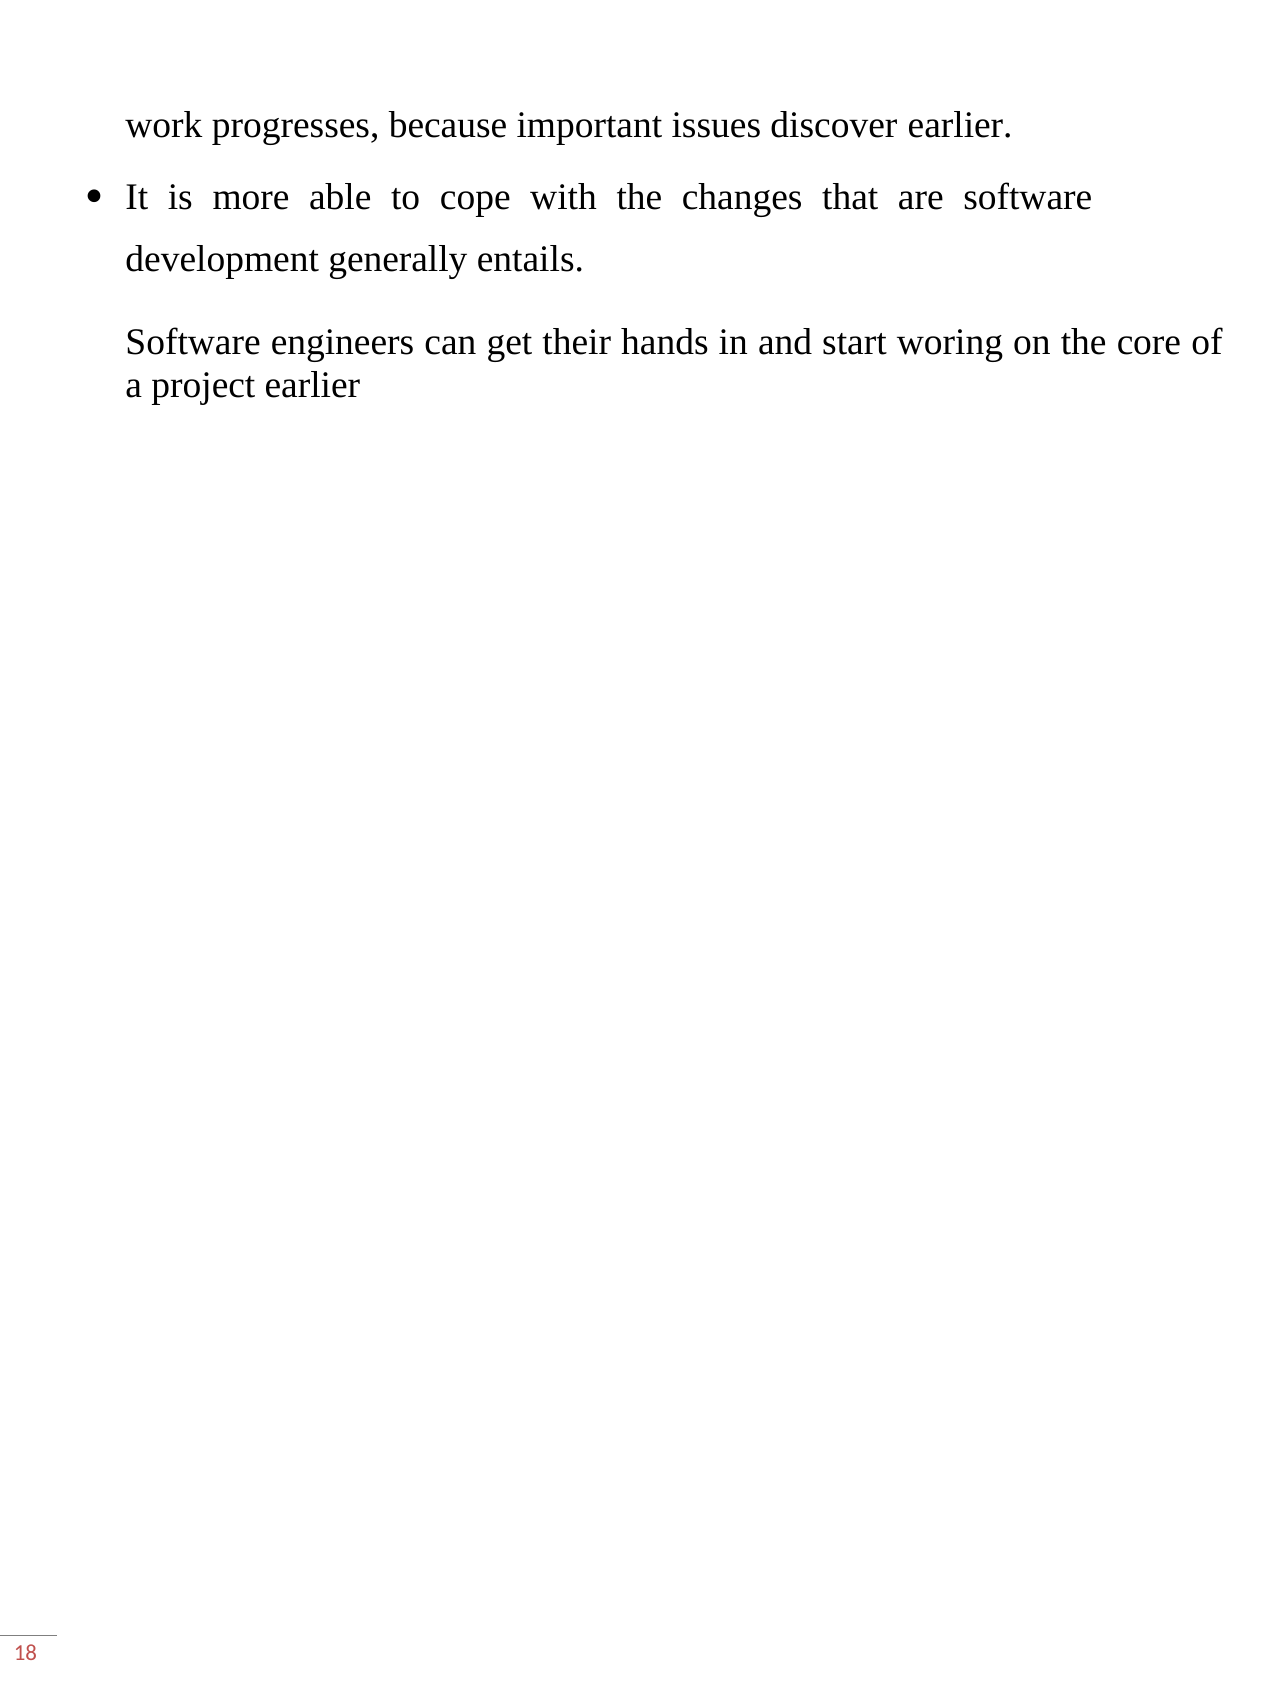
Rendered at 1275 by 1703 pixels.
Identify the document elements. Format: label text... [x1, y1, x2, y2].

text Software engineers can get their hands in and start woring on the core of a project earlier [125, 319, 1225, 406]
list It is more able to cope with the changes that are software development generally entails. [88, 174, 1093, 279]
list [88, 102, 1093, 145]
